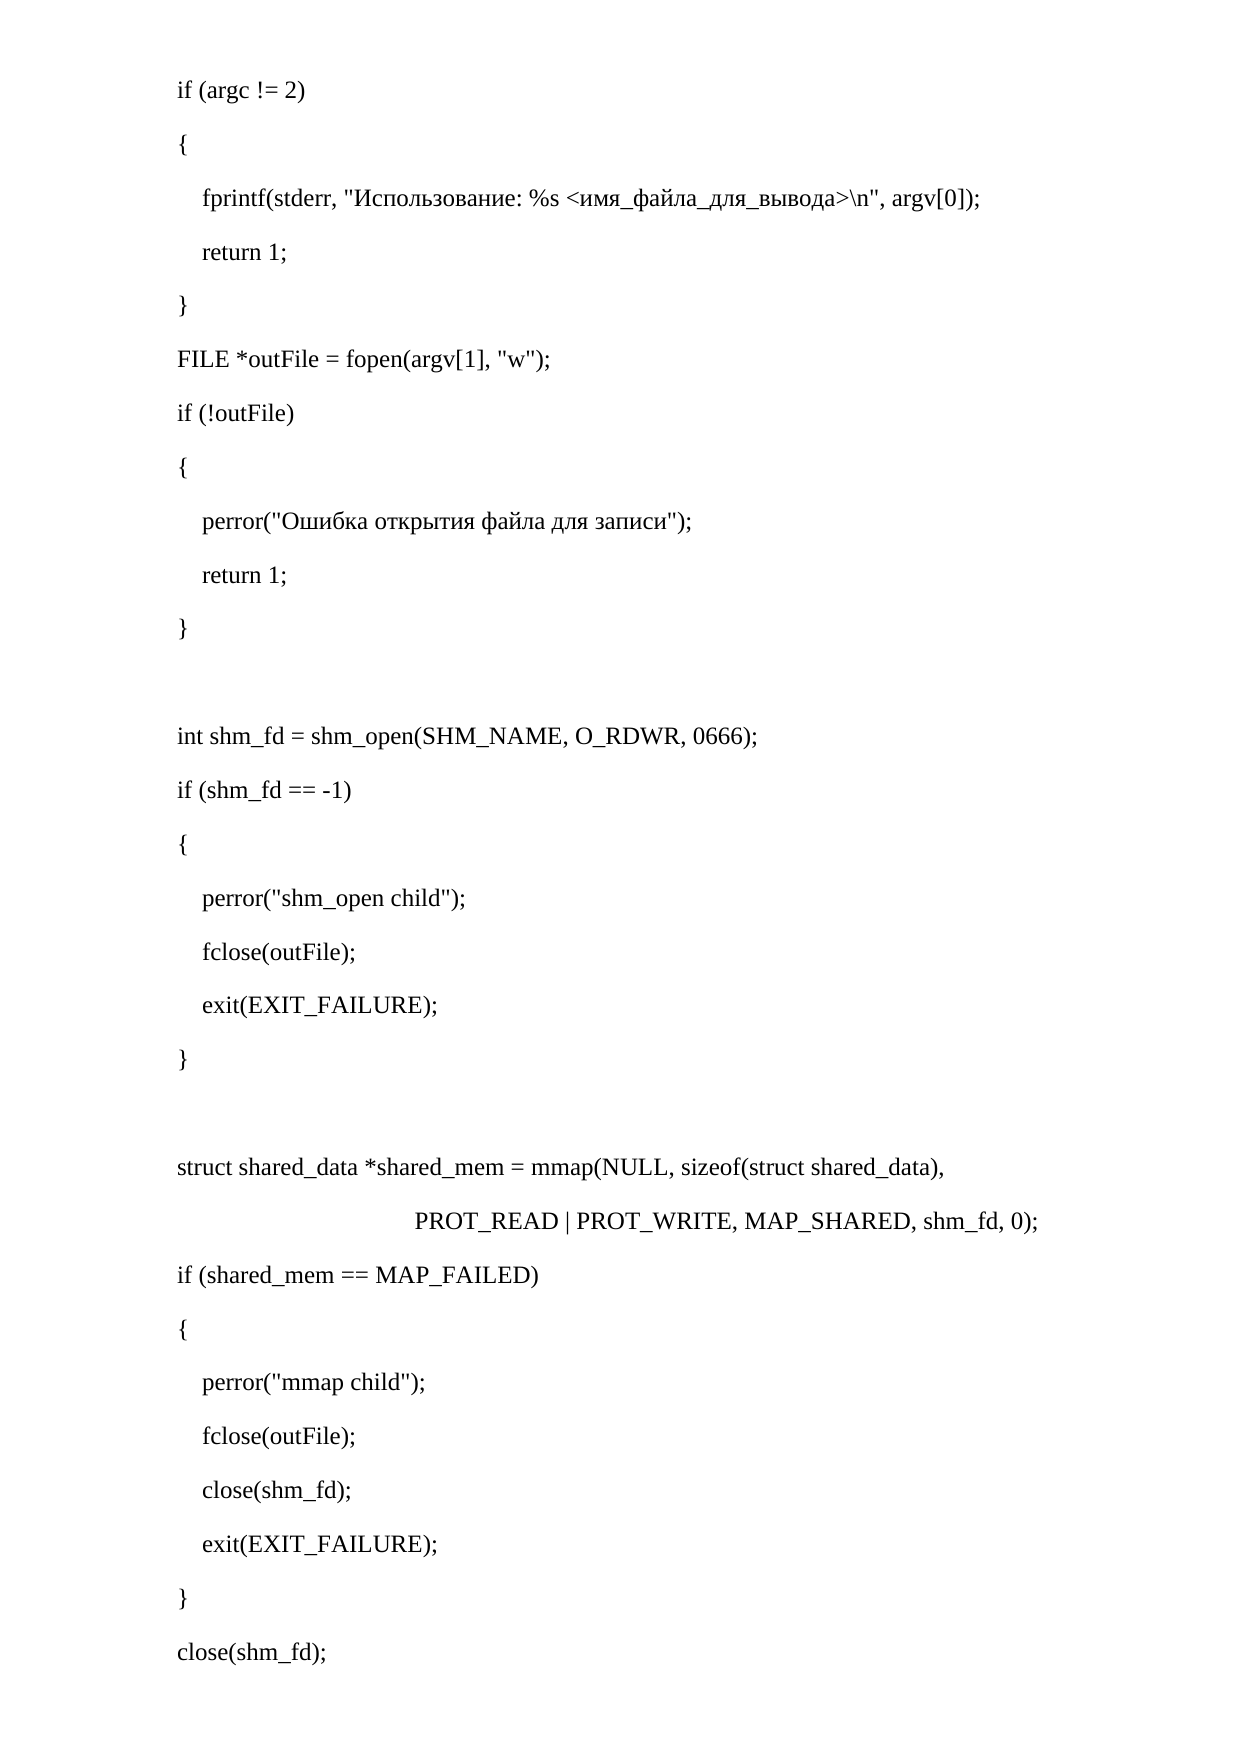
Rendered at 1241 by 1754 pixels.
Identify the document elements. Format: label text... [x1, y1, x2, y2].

text PROT_READ | PROT_WRITE, MAP_SHARED, shm_fd, 0); [93, 1206, 1147, 1235]
text exit(EXIT_FAILURE); [93, 991, 1147, 1019]
text if (shared_mem == MAP_FAILED) [93, 1260, 1147, 1288]
text perror("shm_open child"); [93, 883, 1147, 912]
text if (shm_fd == -1) [93, 775, 1147, 804]
text FILE *outFile = fopen(argv[1], "w"); [93, 344, 1147, 373]
text return 1; [93, 560, 1147, 588]
text fprintf(stderr, "Использование: %s <имя_файла_для_вывода>\n", argv[0]); [93, 183, 1147, 211]
text close(shm_fd); [93, 1475, 1147, 1504]
text fclose(outFile); [93, 1421, 1147, 1450]
text perror("Ошибка открытия файла для записи"); [93, 506, 1147, 534]
text if (argc != 2) [93, 75, 1147, 104]
text } [93, 613, 1147, 642]
text exit(EXIT_FAILURE); [93, 1529, 1147, 1558]
text { [93, 829, 1147, 858]
text { [93, 1314, 1147, 1342]
text { [93, 452, 1147, 481]
text } [93, 1583, 1147, 1612]
text } [93, 1044, 1147, 1073]
text fclose(outFile); [93, 937, 1147, 965]
text close(shm_fd); [93, 1637, 1147, 1666]
text int shm_fd = shm_open(SHM_NAME, O_RDWR, 0666); [93, 721, 1147, 750]
text { [93, 129, 1147, 158]
text if (!outFile) [93, 398, 1147, 427]
text perror("mmap child"); [93, 1367, 1147, 1396]
text return 1; [93, 237, 1147, 265]
text } [93, 290, 1147, 319]
text struct shared_data *shared_mem = mmap(NULL, sizeof(struct shared_data), [93, 1152, 1147, 1181]
